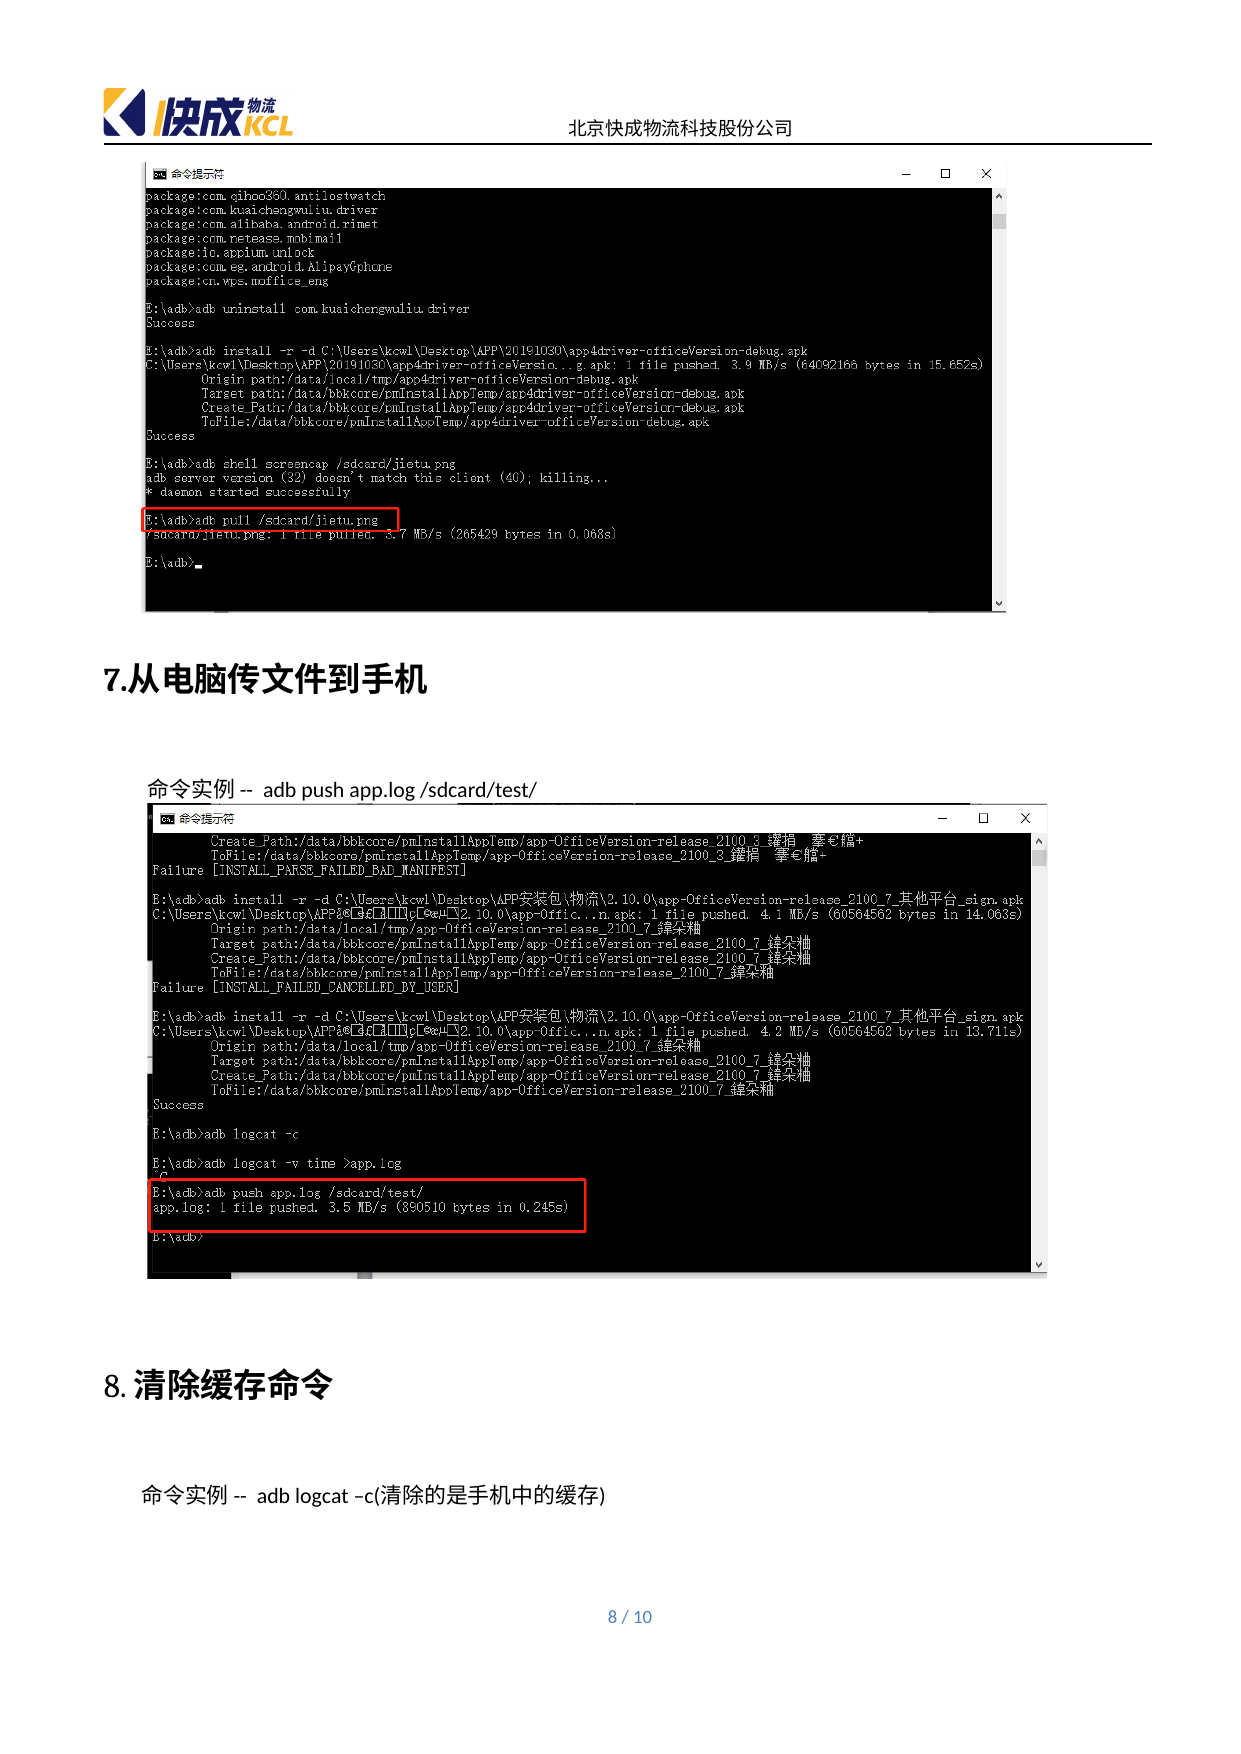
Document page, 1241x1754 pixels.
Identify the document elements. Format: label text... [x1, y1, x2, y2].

picture [141, 162, 1007, 613]
list 命令实例 -- adb logcat –c(清除的是手机中的缓存) [141, 1478, 1152, 1511]
subtitle 8. 清除缓存命令 [103, 1351, 1152, 1416]
subtitle 7.从电脑传文件到手机 [103, 644, 1152, 709]
picture [147, 803, 1048, 1279]
text 命令实例 -- adb push app.log /sdcard/test/ [103, 771, 1152, 804]
picture [103, 88, 293, 136]
